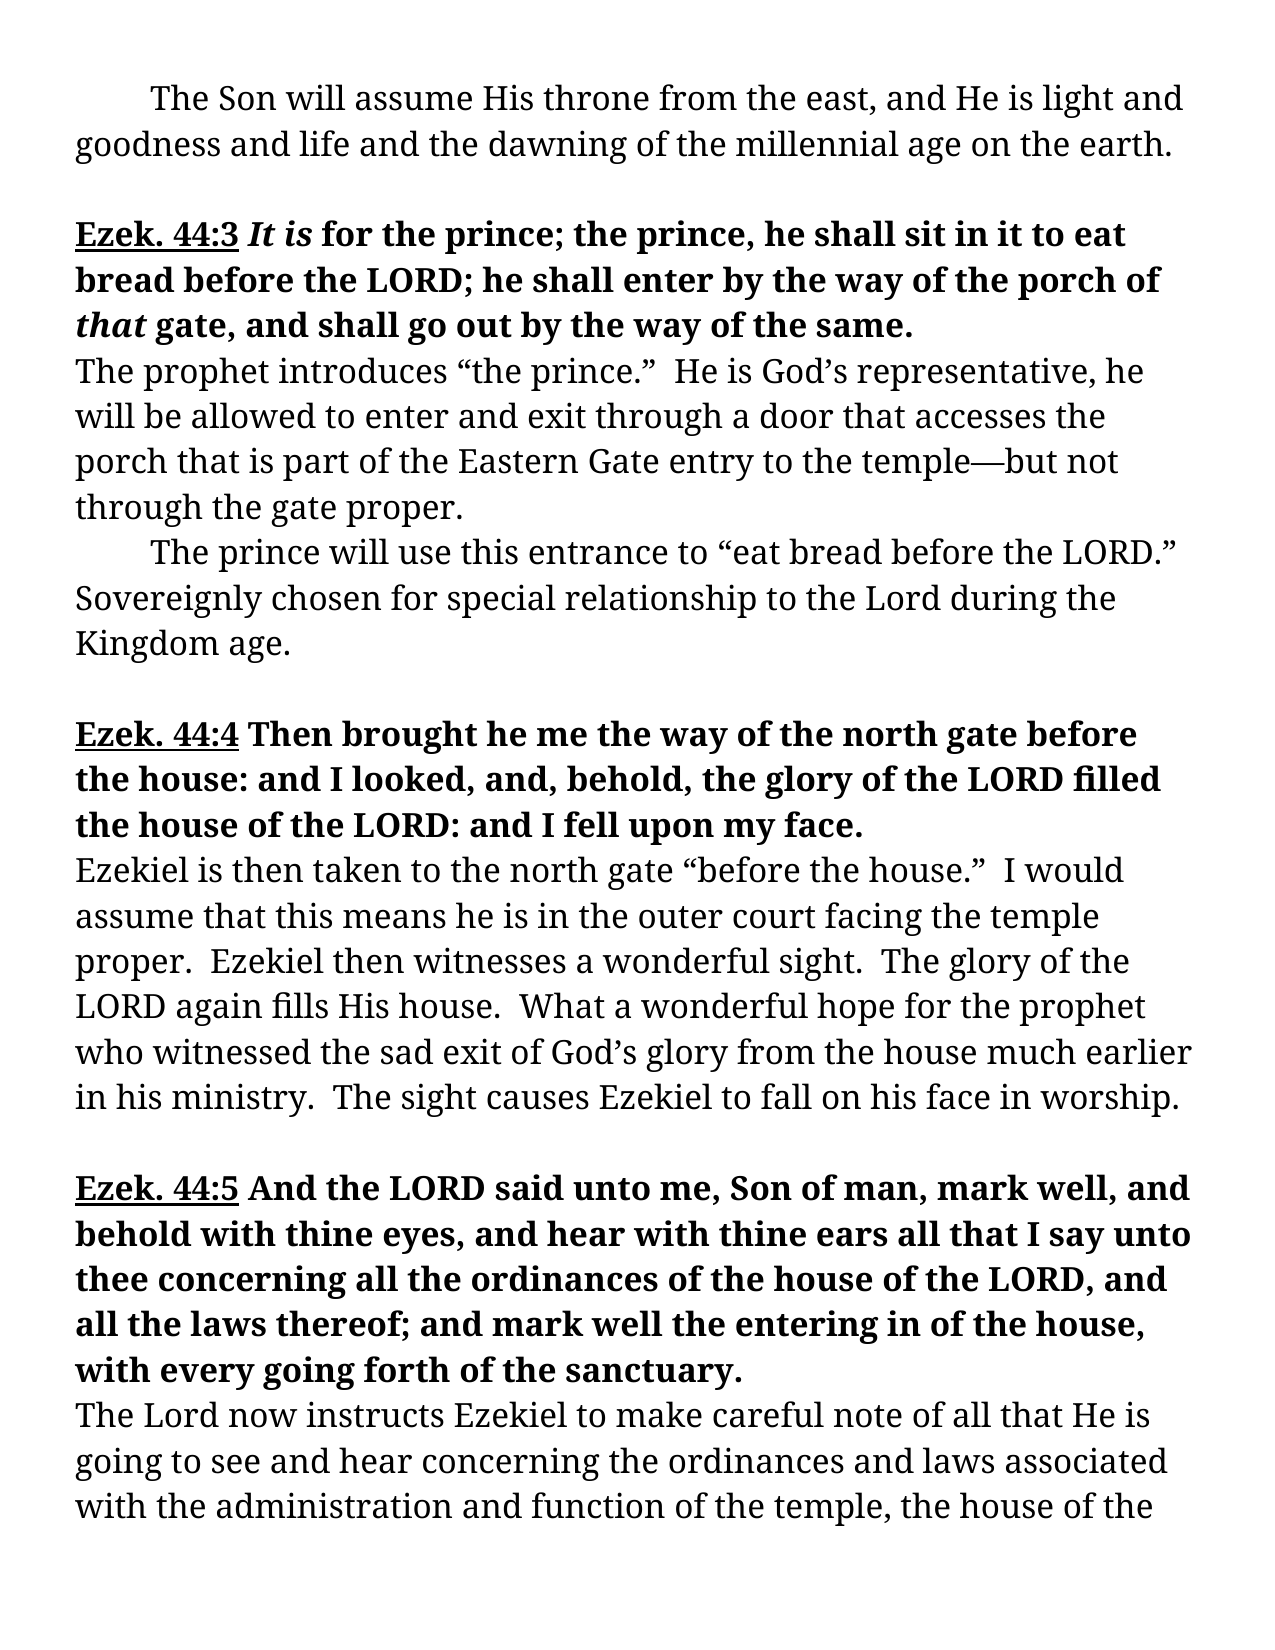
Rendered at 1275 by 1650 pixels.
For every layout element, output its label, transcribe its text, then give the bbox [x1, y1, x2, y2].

text Ezekiel is then taken to the north gate “before the house.” I would assume that this means he is in the outer court facing the temple proper. Ezekiel then witnesses a wonderful sight. The glory of the LORD again fills His house. What a wonderful hope for the prophet who witnessed the sad exit of God’s glory from the house much earlier in his ministry. The sight causes Ezekiel to fall on his face in worship. [75, 847, 1200, 1119]
text The Son will assume His throne from the east, and He is light and goodness and life and the dawning of the millennial age on the earth. [75, 75, 1200, 166]
text Ezek. 44:5 And the LORD said unto me, Son of man, mark well, and behold with thine eyes, and hear with thine ears all that I say unto thee concerning all the ordinances of the house of the LORD, and all the laws thereof; and mark well the entering in of the house, with every going forth of the sanctuary. [75, 1165, 1200, 1392]
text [75, 1392, 1200, 1528]
text The prince will use this entrance to “eat bread before the LORD.” Sovereignly chosen for special relationship to the Lord during the Kingdom age. [75, 529, 1200, 665]
text Ezek. 44:4 Then brought he me the way of the north gate before the house: and I looked, and, behold, the glory of the LORD filled the house of the LORD: and I fell upon my face. [75, 711, 1200, 847]
text Ezek. 44:3 It is for the prince; the prince, he shall sit in it to eat bread before the LORD; he shall enter by the way of the porch of that gate, and shall go out by the way of the same. [75, 211, 1200, 347]
text The prophet introduces “the prince.” He is God’s representative, he will be allowed to enter and exit through a door that accesses the porch that is part of the Eastern Gate entry to the temple—but not through the gate proper. [75, 347, 1200, 529]
